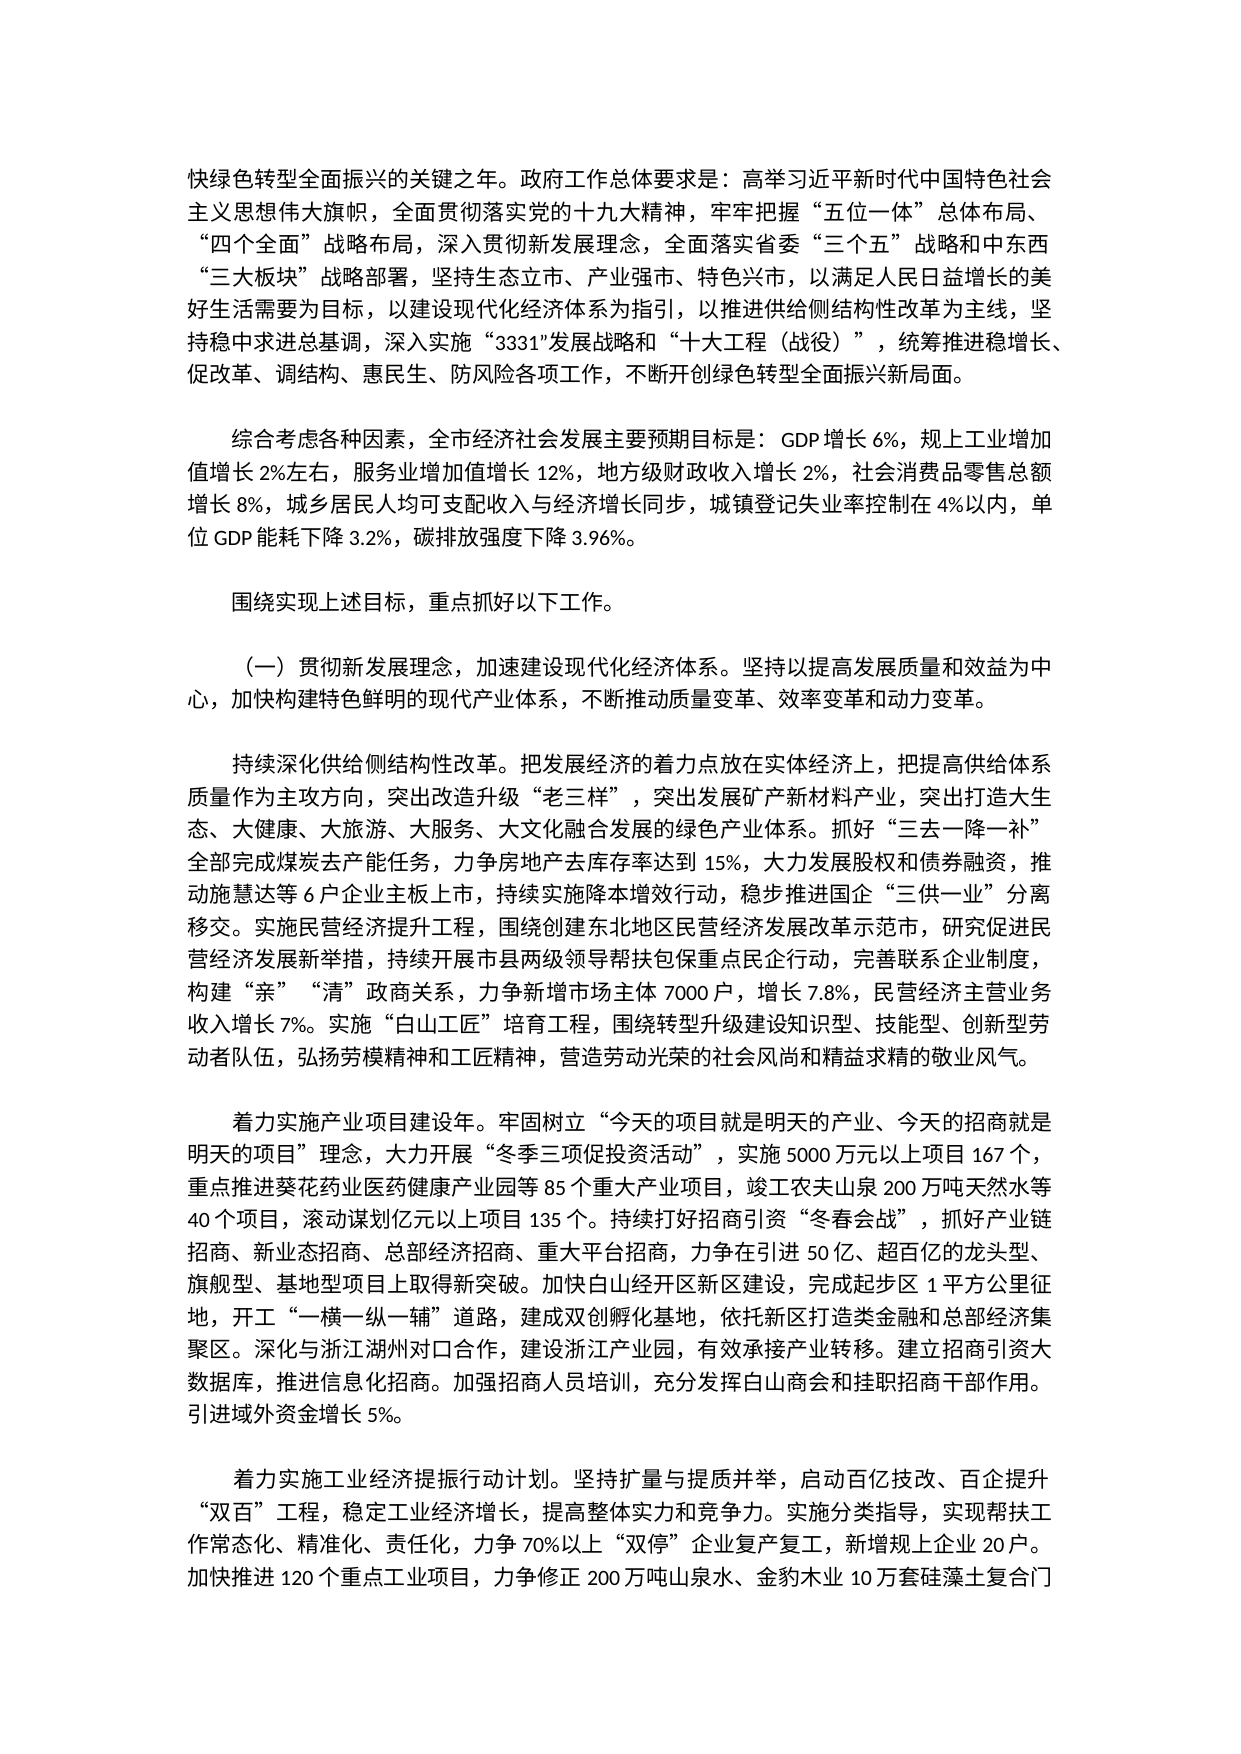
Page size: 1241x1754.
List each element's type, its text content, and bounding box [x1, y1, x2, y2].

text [187, 1462, 1053, 1592]
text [187, 162, 1053, 389]
text 持续深化供给侧结构性改革。把发展经济的着力点放在实体经济上，把提高供给体系质量作为主攻方向，突出改造升级“老三样”，突出发展矿产新材料产业，突出打造大生态、大健康、大旅游、大服务、大文化融合发展的绿色产业体系。抓好“三去一降一补”，全部完成煤炭去产能任务，力争房地产去库存率达到15%，大力发展股权和债券融资，推动施慧达等6户企业主板上市，持续实施降本增效行动，稳步推进国企“三供一业”分离移交。实施民营经济提升工程，围绕创建东北地区民营经济发展改革示范市，研究促进民营经济发展新举措，持续开展市县两级领导帮扶包保重点民企行动，完善联系企业制度，构建“亲”“清”政商关系，力争新增市场主体7000户，增长7.8%，民营经济主营业务收入增长7%。实施“白山工匠”培育工程，围绕转型升级建设知识型、技能型、创新型劳动者队伍，弘扬劳模精神和工匠精神，营造劳动光荣的社会风尚和精益求精的敬业风气。 [187, 747, 1053, 1072]
text 着力实施产业项目建设年。牢固树立“今天的项目就是明天的产业、今天的招商就是明天的项目”理念，大力开展“冬季三项促投资活动”，实施5000万元以上项目167个，重点推进葵花药业医药健康产业园等85个重大产业项目，竣工农夫山泉200万吨天然水等40个项目，滚动谋划亿元以上项目135个。持续打好招商引资“冬春会战”，抓好产业链招商、新业态招商、总部经济招商、重大平台招商，力争在引进50亿、超百亿的龙头型、旗舰型、基地型项目上取得新突破。加快白山经开区新区建设，完成起步区1平方公里征地，开工“一横一纵一辅”道路，建成双创孵化基地，依托新区打造类金融和总部经济集聚区。深化与浙江湖州对口合作，建设浙江产业园，有效承接产业转移。建立招商引资大数据库，推进信息化招商。加强招商人员培训，充分发挥白山商会和挂职招商干部作用。引进域外资金增长5%。 [187, 1104, 1053, 1429]
text 围绕实现上述目标，重点抓好以下工作。 [187, 584, 1053, 617]
text （一）贯彻新发展理念，加速建设现代化经济体系。坚持以提高发展质量和效益为中心，加快构建特色鲜明的现代产业体系，不断推动质量变革、效率变革和动力变革。 [187, 649, 1053, 714]
text 综合考虑各种因素，全市经济社会发展主要预期目标是：GDP增长6%，规上工业增加值增长2%左右，服务业增加值增长12%，地方级财政收入增长2%，社会消费品零售总额增长8%，城乡居民人均可支配收入与经济增长同步，城镇登记失业率控制在4%以内，单位GDP能耗下降3.2%，碳排放强度下降3.96%。 [187, 422, 1053, 552]
